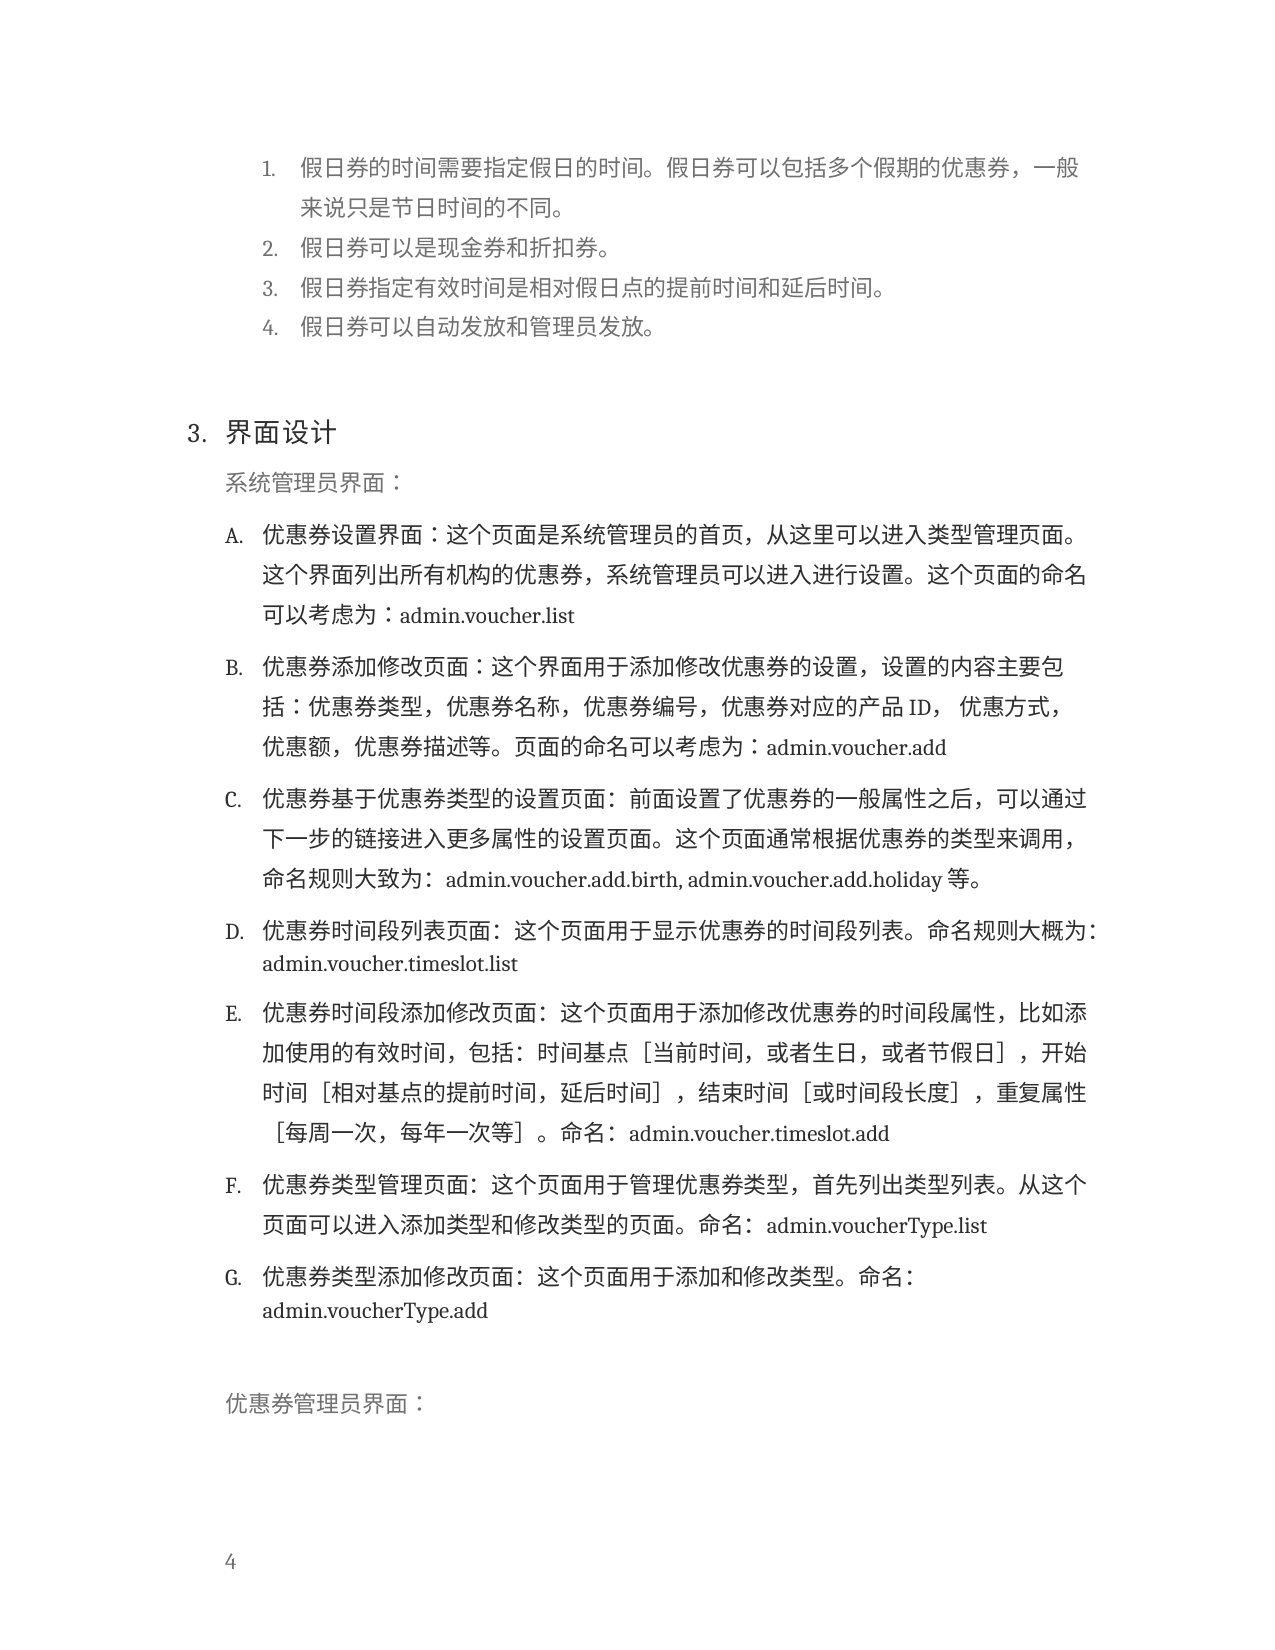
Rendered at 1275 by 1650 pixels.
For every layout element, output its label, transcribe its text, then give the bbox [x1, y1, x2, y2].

subtitle 优惠券类型管理页面：这个页面用于管理优惠券类型，首先列出类型列表。从这个页面可以进入添加类型和修改类型的页面。命名：admin.voucherType.list [225, 1167, 1087, 1240]
subtitle 优惠券添加修改页面：这个界面用于添加修改优惠券的设置，设置的内容主要包括：优惠券类型，优惠券名称，优惠券编号，优惠券对应的产品ID， 优惠方式，优惠额，优惠券描述等。页面的命名可以考虑为：admin.voucher.add [225, 649, 1087, 762]
subtitle 界面设计 [187, 411, 1087, 451]
subtitle 优惠券基于优惠券类型的设置页面：前面设置了优惠券的一般属性之后，可以通过下一步的链接进入更多属性的设置页面。这个页面通常根据优惠券的类型来调用，命名规则大致为：admin.voucher.add.birth, admin.voucher.add.holiday等。 [225, 781, 1087, 894]
subtitle 优惠券类型添加修改页面：这个页面用于添加和修改类型。命名：admin.voucherType.add [225, 1259, 1087, 1324]
subtitle 优惠券时间段添加修改页面：这个页面用于添加修改优惠券的时间段属性，比如添加使用的有效时间，包括：时间基点［当前时间，或者生日，或者节假日］，开始时间［相对基点的提前时间，延后时间］，结束时间［或时间段长度］，重复属性［每周一次，每年一次等］。命名：admin.voucher.timeslot.add [225, 995, 1087, 1148]
subtitle 优惠券设置界面：这个页面是系统管理员的首页，从这里可以进入类型管理页面。这个界面列出所有机构的优惠券，系统管理员可以进入进行设置。这个页面的命名可以考虑为：admin.voucher.list [225, 517, 1087, 630]
subtitle 优惠券时间段列表页面：这个页面用于显示优惠券的时间段列表。命名规则大概为：admin.voucher.timeslot.list [225, 913, 1087, 977]
list 假日券指定有效时间是相对假日点的提前时间和延后时间。 [262, 269, 1087, 303]
list 假日券可以是现金券和折扣券。 [262, 229, 1087, 263]
list 假日券可以自动发放和管理员发放。 [262, 309, 1087, 342]
text 优惠券管理员界面： [225, 1386, 1087, 1419]
text 系统管理员界面： [225, 465, 1087, 498]
list 假日券的时间需要指定假日的时间。假日券可以包括多个假期的优惠券，一般来说只是节日时间的不同。 [262, 150, 1087, 223]
